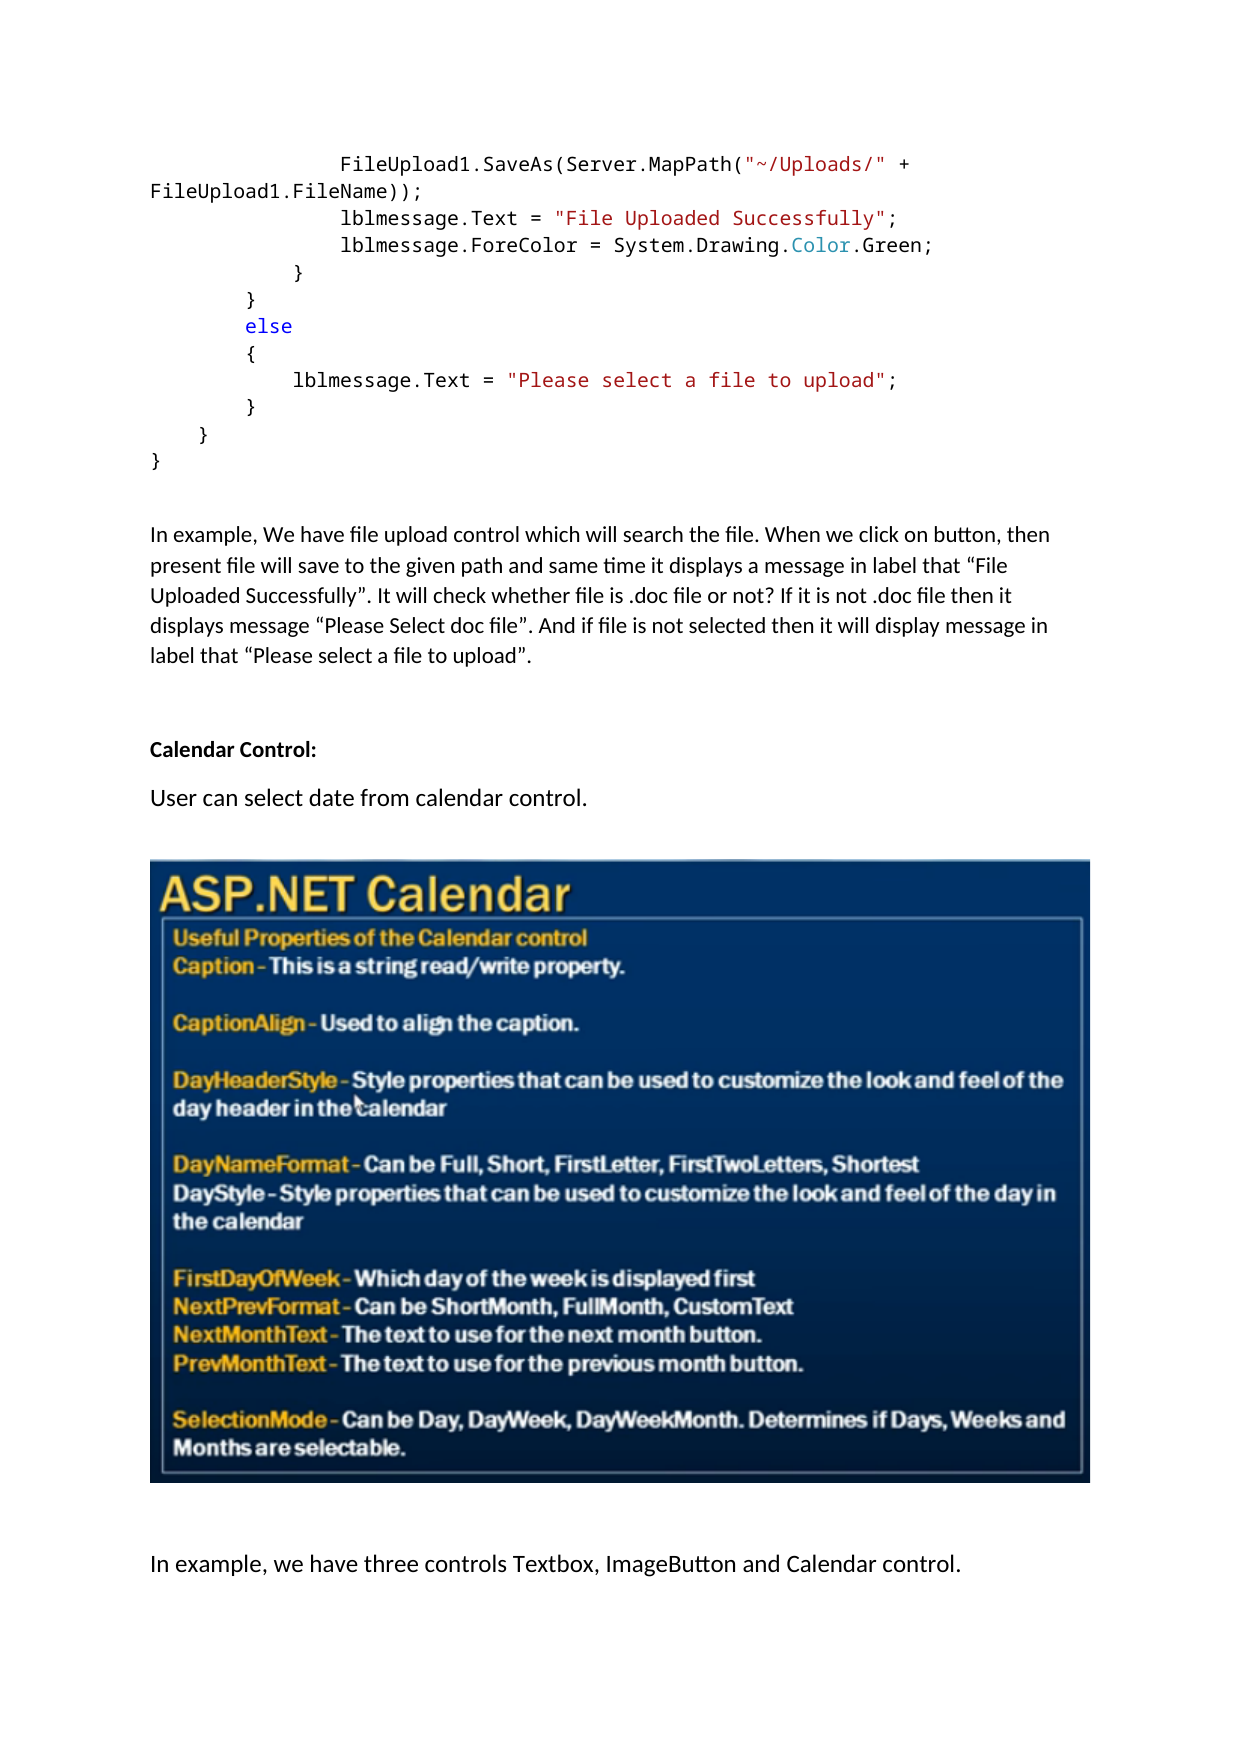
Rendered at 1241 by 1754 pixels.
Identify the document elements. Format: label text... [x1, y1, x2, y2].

text } [150, 258, 1090, 285]
text FileUpload1.SaveAs(Server.MapPath("~/Uploads/" + FileUpload1.FileName)); [150, 150, 1090, 204]
text else [150, 312, 1090, 339]
picture [150, 859, 1091, 1483]
text In example, we have three controls Textbox, ImageButton and Calendar control. [150, 1548, 1090, 1579]
text lblmessage.Text = "File Uploaded Successfully"; [150, 204, 1090, 231]
text } [150, 393, 1090, 420]
text Calendar Control: [150, 735, 1090, 763]
text } [150, 447, 1090, 474]
text } [150, 420, 1090, 447]
text } [150, 285, 1090, 312]
text In example, We have file upload control which will search the file. When we click on button, then present file will save to the given path and same time it displays a message in label that “File Uploaded Successfully”. It will check whether file is .doc file or not? If it is not .doc file then it displays message “Please Select doc file”. And if file is not selected then it will display message in label that “Please select a file to upload”. [150, 521, 1090, 669]
text { [150, 339, 1090, 366]
text lblmessage.ForeColor = System.Drawing.Color.Green; [150, 231, 1090, 258]
text lblmessage.Text = "Please select a file to upload"; [150, 366, 1090, 393]
text User can select date from calendar control. [150, 782, 1090, 813]
